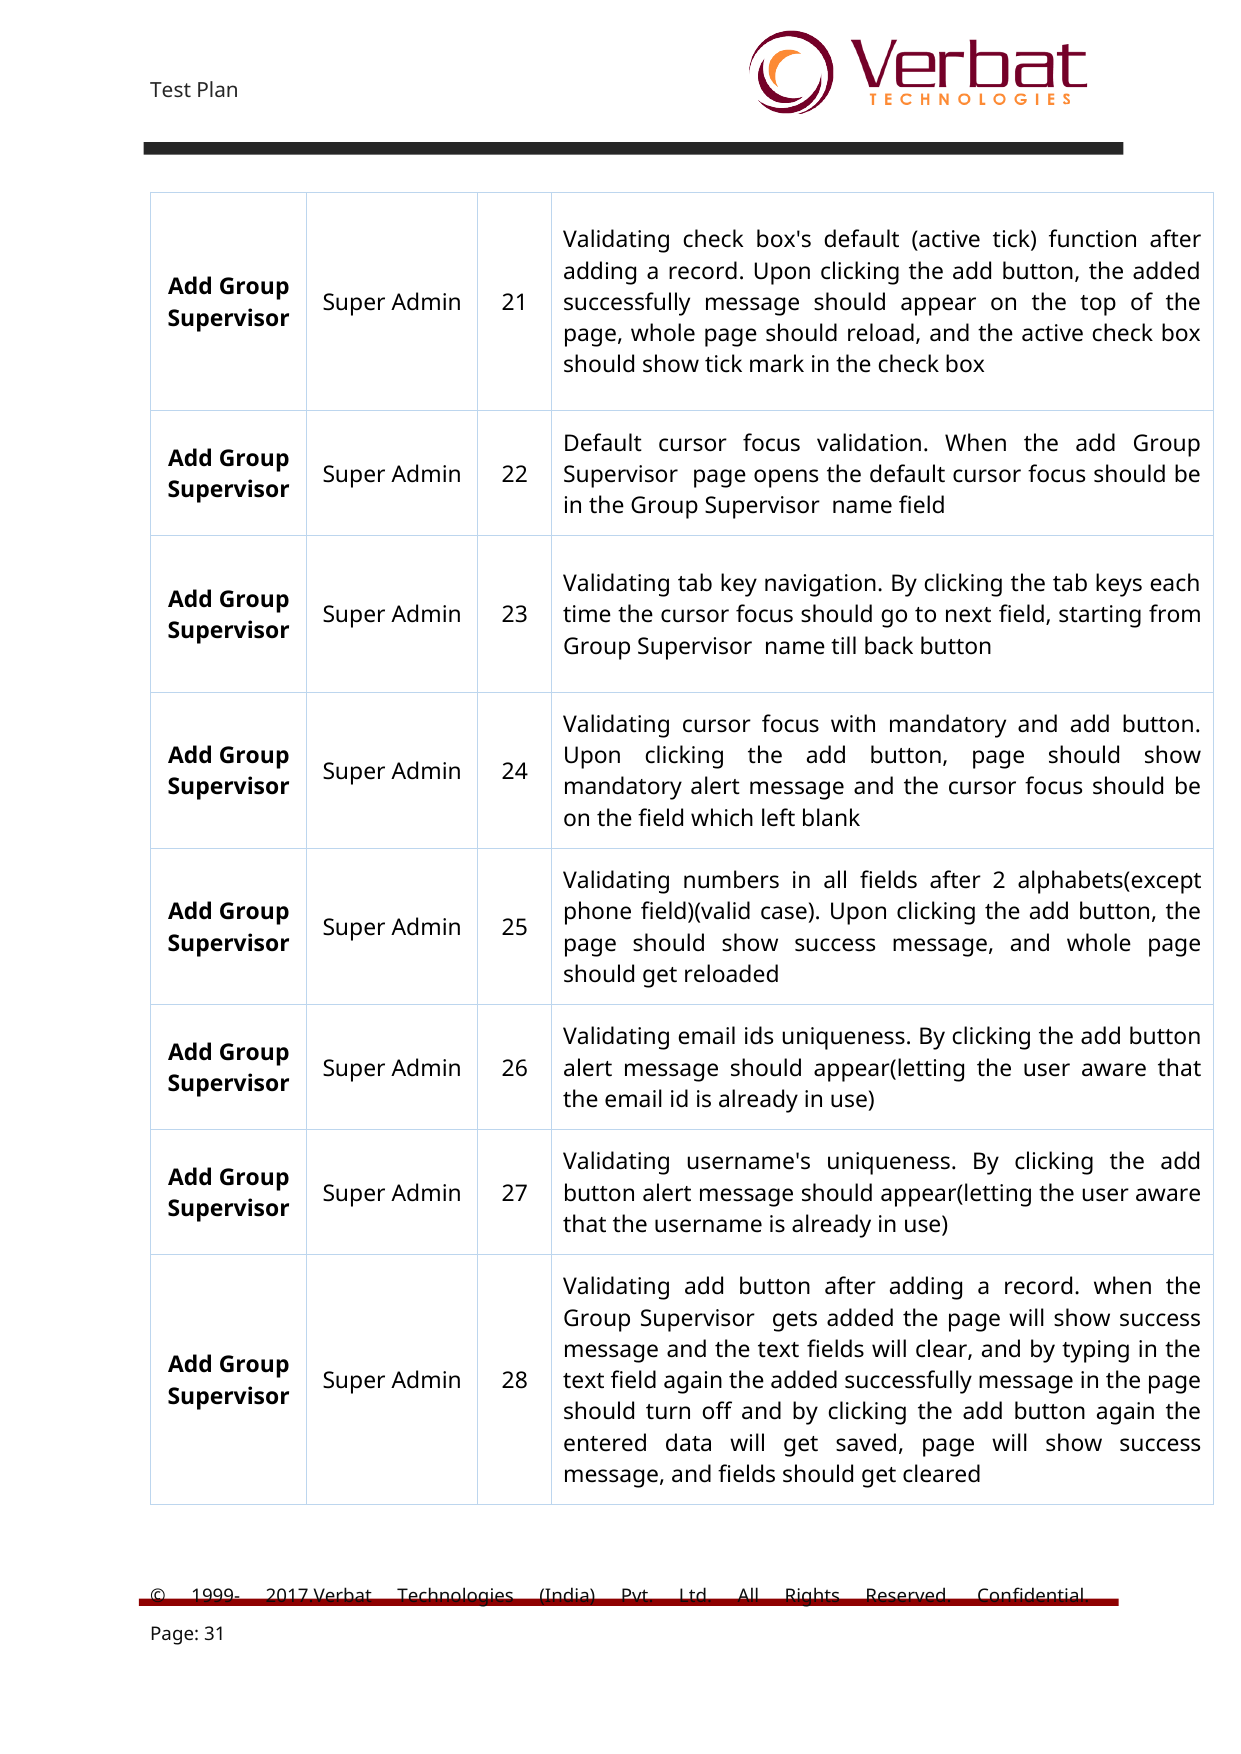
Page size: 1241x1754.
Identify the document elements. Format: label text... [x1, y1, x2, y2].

table_cell Validating add button after adding a record. when the Group Supervisor gets added the page will show success message and the text fields will clear, and by typing in the text field again the added successfully message in the page should turn off and by clicking the add button again the entered data will get saved, page will show success message, and fields should get cleared [552, 1255, 1213, 1504]
table_cell Add Group Supervisor [151, 1005, 306, 1129]
table_cell Validating numbers in all fields after 2 alphabets(except phone field)(valid case). Upon clicking the add button, the page should show success message, and whole page should get reloaded [552, 849, 1213, 1004]
table_cell Validating tab key navigation. By clicking the tab keys each time the cursor focus should go to next field, starting from Group Supervisor name till back button [552, 536, 1213, 692]
table_cell Super Admin [307, 193, 477, 410]
table_cell Super Admin [307, 849, 477, 1004]
table_cell Add Group Supervisor [151, 693, 306, 848]
table_cell 28 [478, 1255, 551, 1504]
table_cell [151, 193, 306, 410]
table_cell Add Group Supervisor [151, 536, 306, 692]
table_cell Add Group Supervisor [151, 849, 306, 1004]
table_cell Super Admin [307, 411, 477, 535]
table_cell 24 [478, 693, 551, 848]
table_cell 27 [478, 1130, 551, 1254]
table_cell 23 [478, 536, 551, 692]
table_cell Default cursor focus validation. When the add Group Supervisor page opens the default cursor focus should be in the Group Supervisor name field [552, 411, 1213, 535]
table_cell Super Admin [307, 693, 477, 848]
table_cell Add Group Supervisor [151, 411, 306, 535]
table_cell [151, 1255, 306, 1504]
table_cell Super Admin [307, 536, 477, 692]
table_cell Validating check box's default (active tick) function after adding a record. Upon clicking the add button, the added successfully message should appear on the top of the page, whole page should reload, and the active check box should show tick mark in the check box [552, 193, 1213, 410]
table_cell Super Admin [307, 1005, 477, 1129]
table_cell Validating cursor focus with mandatory and add button. Upon clicking the add button, page should show mandatory alert message and the cursor focus should be on the field which left blank [552, 693, 1213, 848]
table_cell Super Admin [307, 1255, 477, 1504]
picture [745, 26, 1089, 114]
table_cell Super Admin [307, 1130, 477, 1254]
table_cell Add Group Supervisor [151, 1130, 306, 1254]
table_cell 25 [478, 849, 551, 1004]
table_cell Validating email ids uniqueness. By clicking the add button alert message should appear(letting the user aware that the email id is already in use) [552, 1005, 1213, 1129]
table_cell 21 [478, 193, 551, 410]
table_cell 26 [478, 1005, 551, 1129]
table_cell 22 [478, 411, 551, 535]
table_cell Validating username's uniqueness. By clicking the add button alert message should appear(letting the user aware that the username is already in use) [552, 1130, 1213, 1254]
